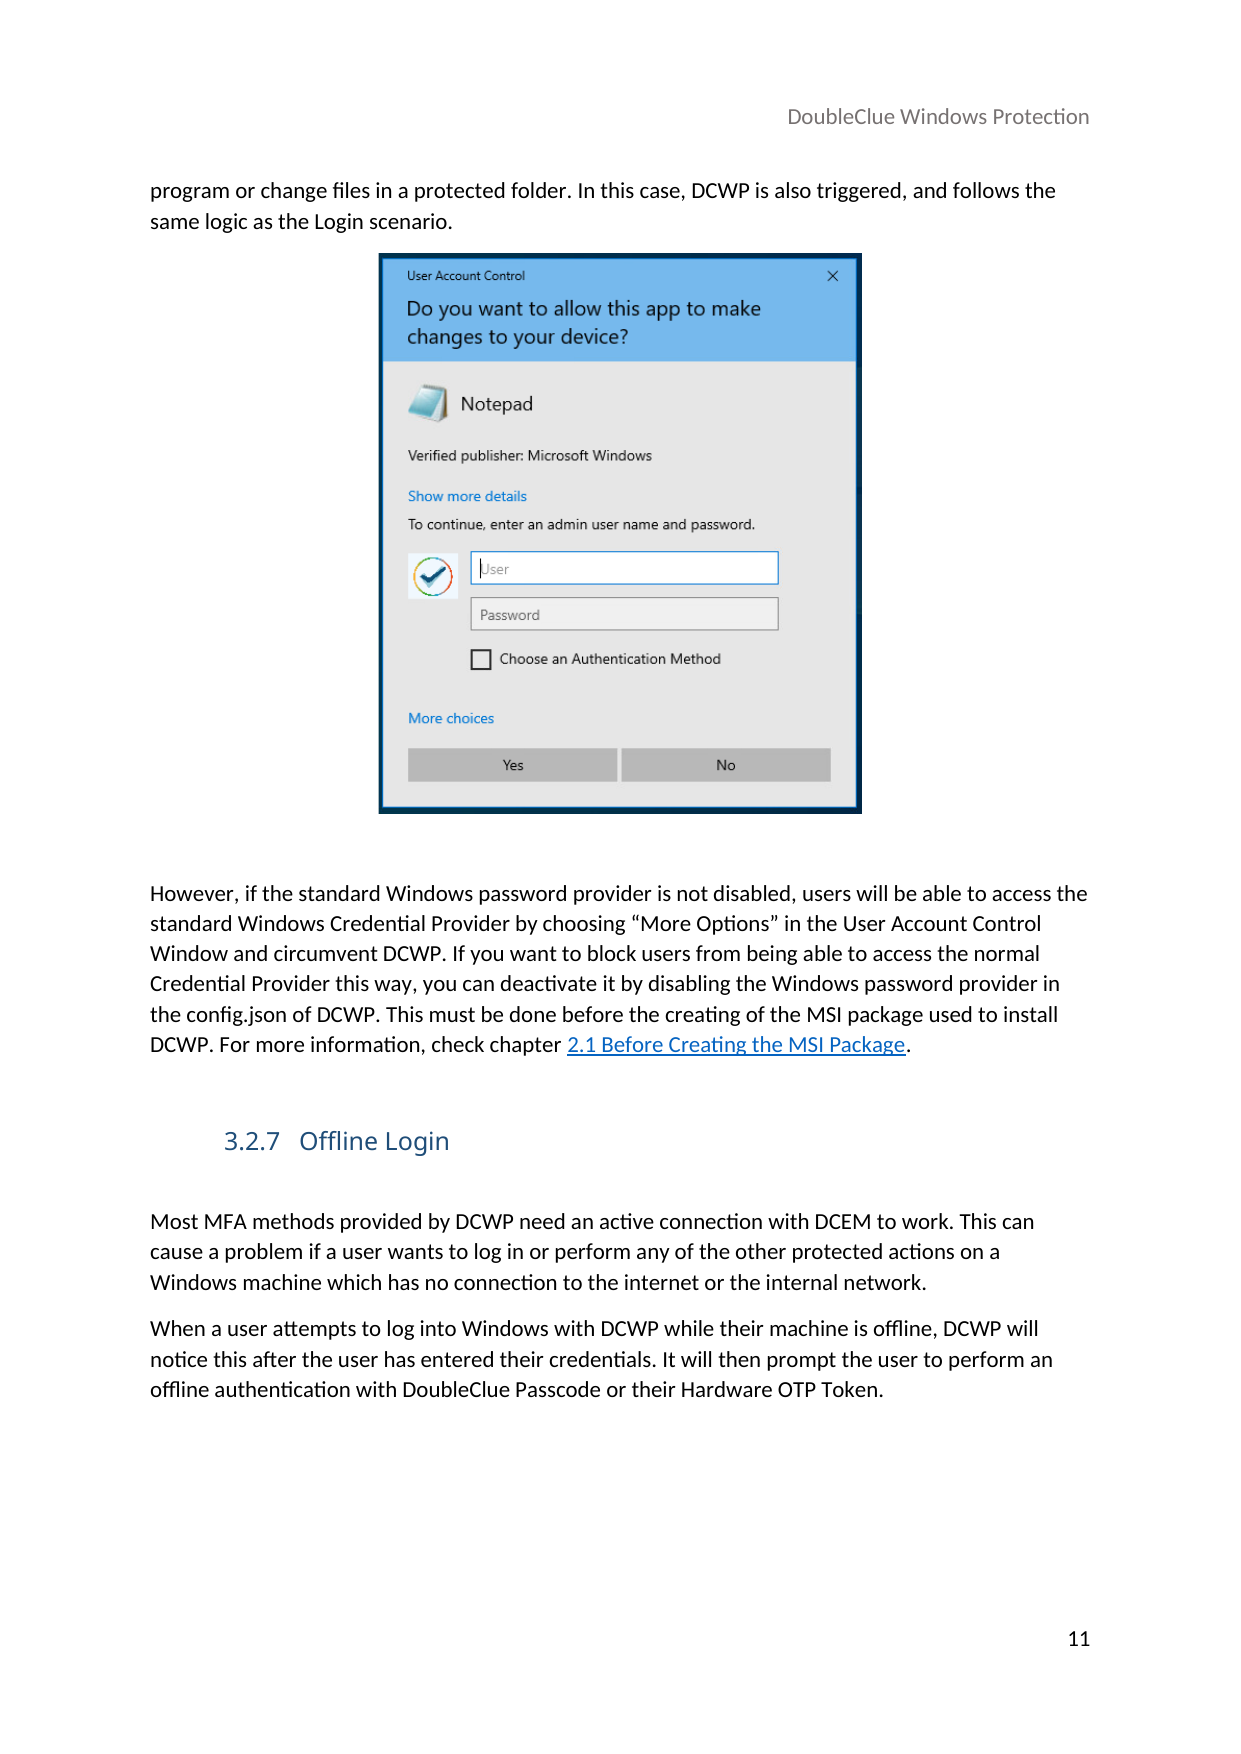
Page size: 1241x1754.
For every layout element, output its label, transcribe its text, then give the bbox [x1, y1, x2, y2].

text However, if the standard Windows password provider is not disabled, users will be able to access the standard Windows Credential Provider by choosing “More Options” in the User Account Control Window and circumvent DCWP. If you want to block users from being able to access the normal Credential Provider this way, you can deactivate it by disabling the Windows password provider in the config.json of DCWP. This must be done before the creating of the MSI package used to install DCWP. For more information, check chapter 2.1 Before Creating the MSI Package. [150, 879, 1090, 1058]
subtitle Offline Login [224, 1124, 1090, 1158]
text Most MFA methods provided by DCWP need an active connection with DCEM to work. This can cause a problem if a user wants to log in or perform any of the other protected actions on a Windows machine which has no connection to the internet or the internal network. [150, 1207, 1090, 1296]
text When a user attempts to log into Windows with DCWP while their machine is offline, DCWP will notice this after the user has entered their credentials. It will then prompt the user to perform an offline authentication with DoubleClue Passcode or their Hardware OTP Token. [150, 1314, 1090, 1403]
picture [378, 253, 383, 261]
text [150, 177, 1090, 235]
picture [382, 253, 862, 814]
